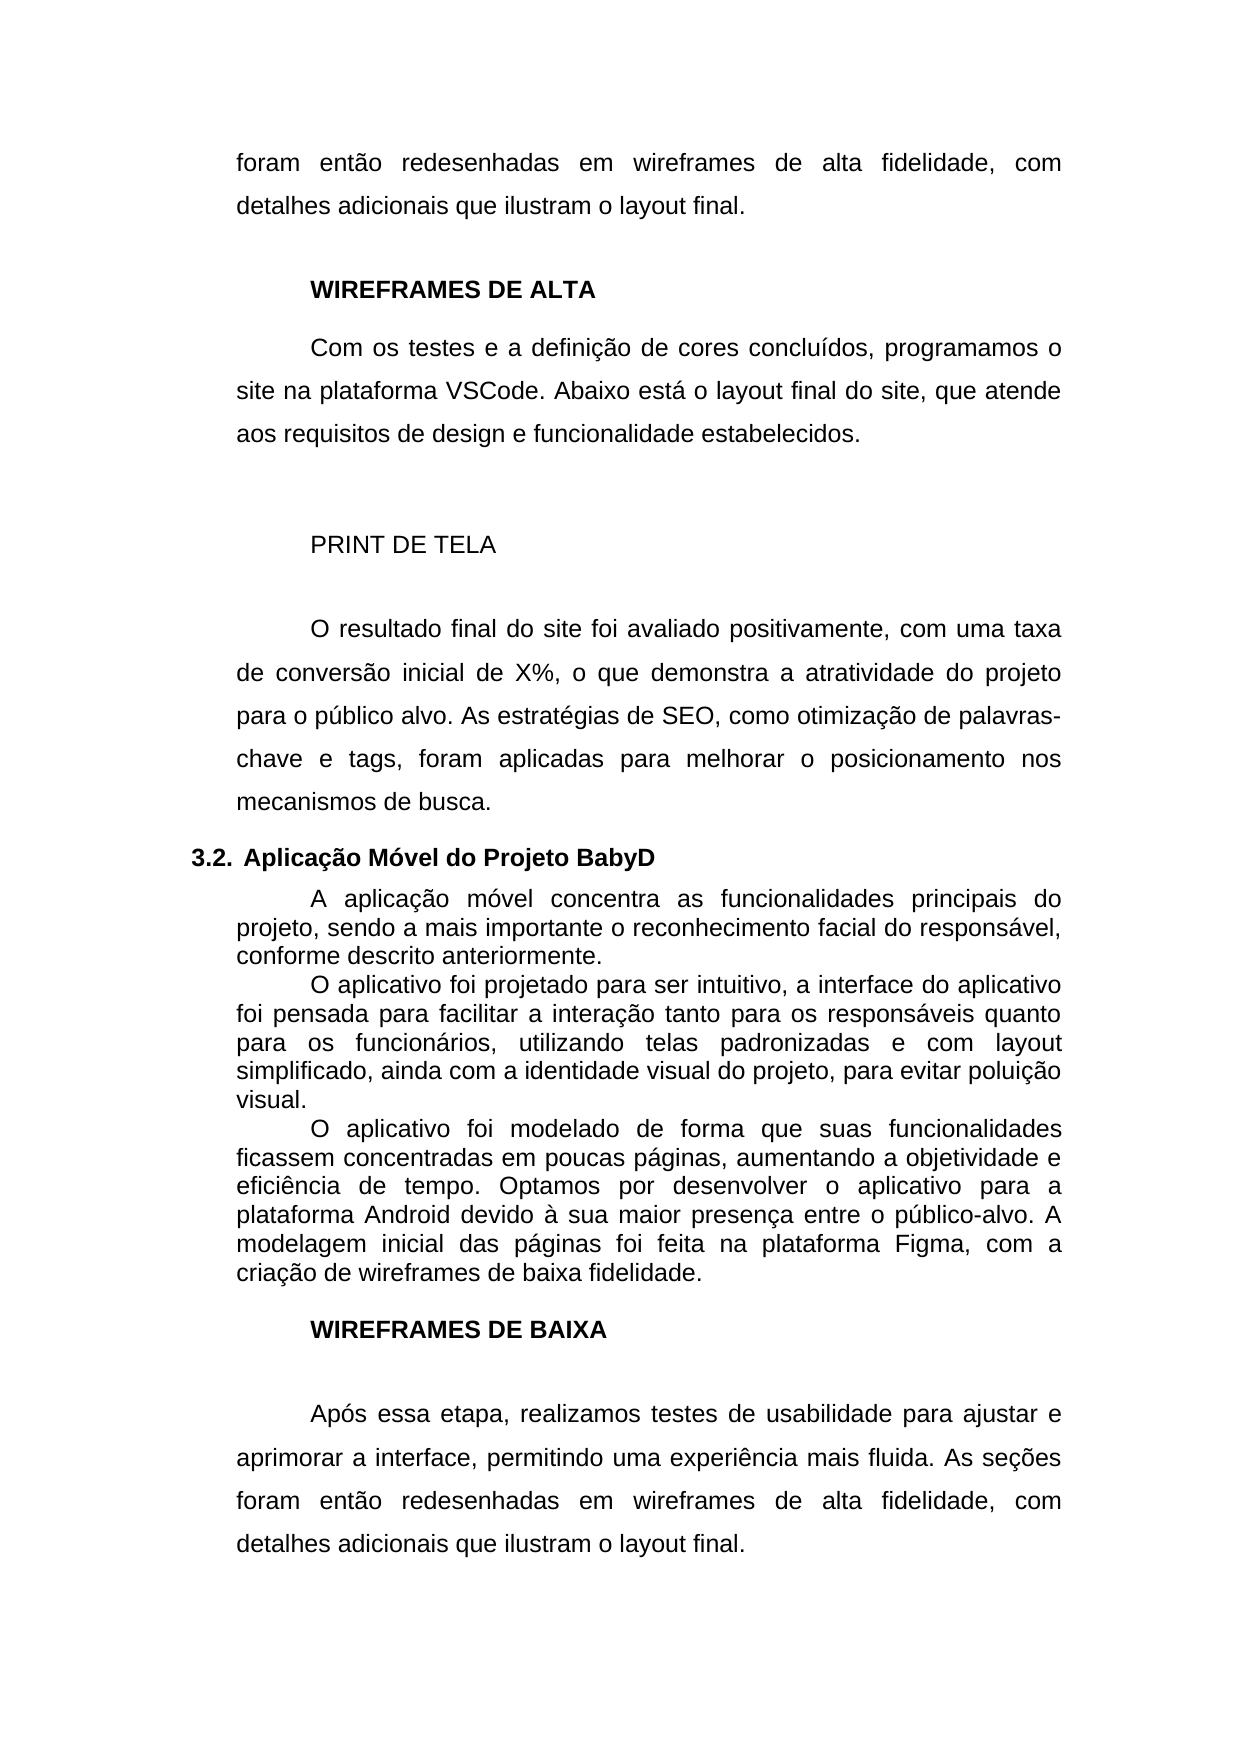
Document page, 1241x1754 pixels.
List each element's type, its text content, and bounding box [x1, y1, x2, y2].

subtitle Aplicação Móvel do Projeto BabyD [191, 843, 1063, 871]
text O aplicativo foi projetado para ser intuitivo, a interface do aplicativo foi pensada para facilitar a interação tanto para os responsáveis quanto para os funcionários, utilizando telas padronizadas e com layout simplificado, ainda com a identidade visual do projeto, para evitar poluição visual. [236, 970, 1063, 1114]
text O resultado final do site foi avaliado positivamente, com uma taxa de conversão inicial de X%, o que demonstra a atratividade do projeto para o público alvo. As estratégias de SEO, como otimização de palavras-chave e tags, foram aplicadas para melhorar o posicionamento nos mecanismos de busca. [236, 614, 1063, 816]
text Com os testes e a definição de cores concluídos, programamos o site na plataforma VSCode. Abaixo está o layout final do site, que atende aos requisitos de design e funcionalidade estabelecidos. [236, 333, 1063, 448]
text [236, 148, 1063, 219]
text O aplicativo foi modelado de forma que suas funcionalidades ficassem concentradas em poucas páginas, aumentando a objetividade e eficiência de tempo. Optamos por desenvolver o aplicativo para a plataforma Android devido à sua maior presença entre o público-alvo. A modelagem inicial das páginas foi feita na plataforma Figma, com a criação de wireframes de baixa fidelidade. [236, 1114, 1063, 1286]
text WIREFRAMES DE BAIXA [236, 1315, 1063, 1344]
text A aplicação móvel concentra as funcionalidades principais do projeto, sendo a mais importante o reconhecimento facial do responsável, conforme descrito anteriormente. [236, 884, 1063, 970]
text PRINT DE TELA [236, 530, 1063, 559]
text WIREFRAMES DE ALTA [236, 275, 1063, 304]
